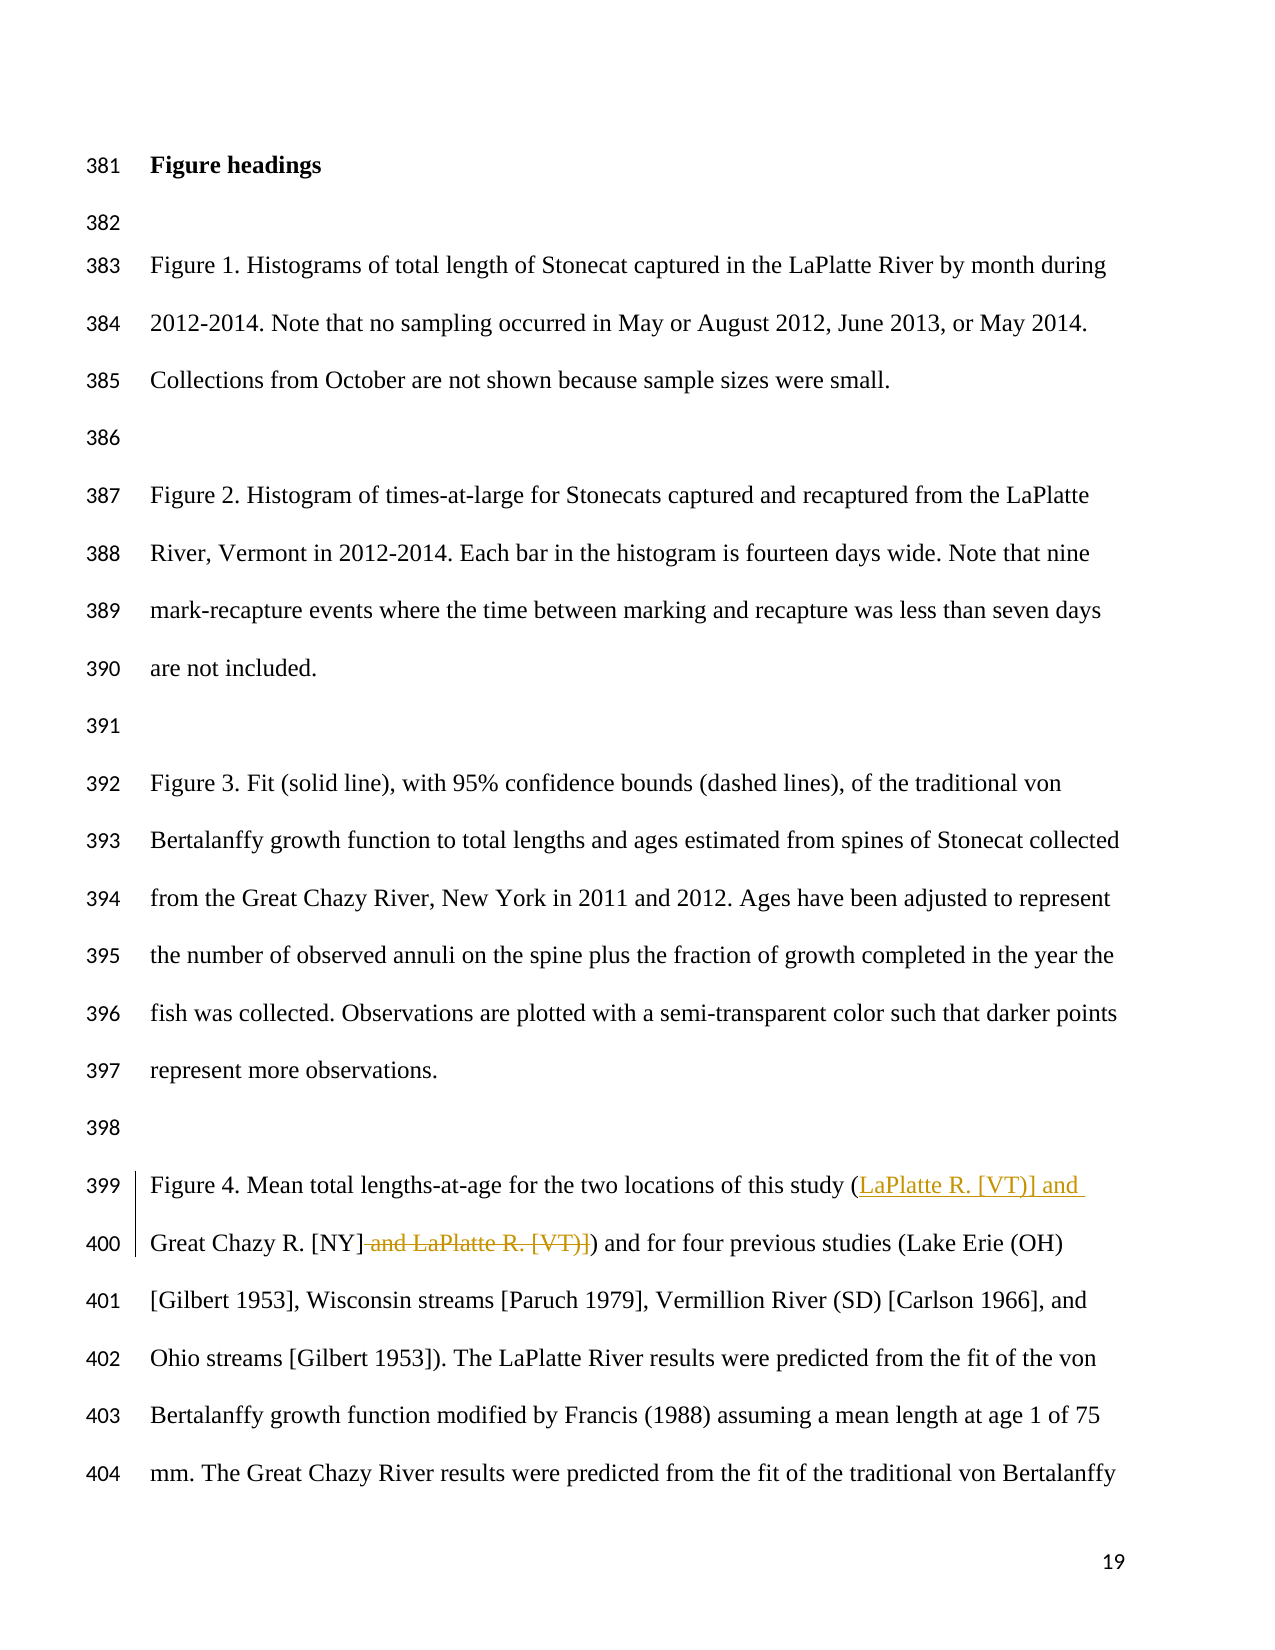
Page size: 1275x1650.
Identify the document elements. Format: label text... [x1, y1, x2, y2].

text Figure headings [150, 150, 1125, 179]
text Figure 3. Fit (solid line), with 95% confidence bounds (dashed lines), of the traditional von Bertalanffy growth function to total lengths and ages estimated from spines of Stonecat collected from the Great Chazy River, New York in 2011 and 2012. Ages have been adjusted to represent the number of observed annuli on the spine plus the fraction of growth completed in the year the fish was collected. Observations are plotted with a semi-transparent color such that darker points represent more observations. [150, 768, 1125, 1084]
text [150, 1171, 1125, 1487]
text Figure 1. Histograms of total length of Stonecat captured in the LaPlatte River by month during 2012-2014. Note that no sampling occurred in May or August 2012, June 2013, or May 2014. Collections from October are not shown because sample sizes were small. [150, 251, 1125, 394]
text Figure 2. Histogram of times-at-large for Stonecats captured and recaptured from the LaPlatte River, Vermont in 2012-2014. Each bar in the histogram is fourteen days wide. Note that nine mark-recapture events where the time between marking and recapture was less than seven days are not included. [150, 481, 1125, 682]
